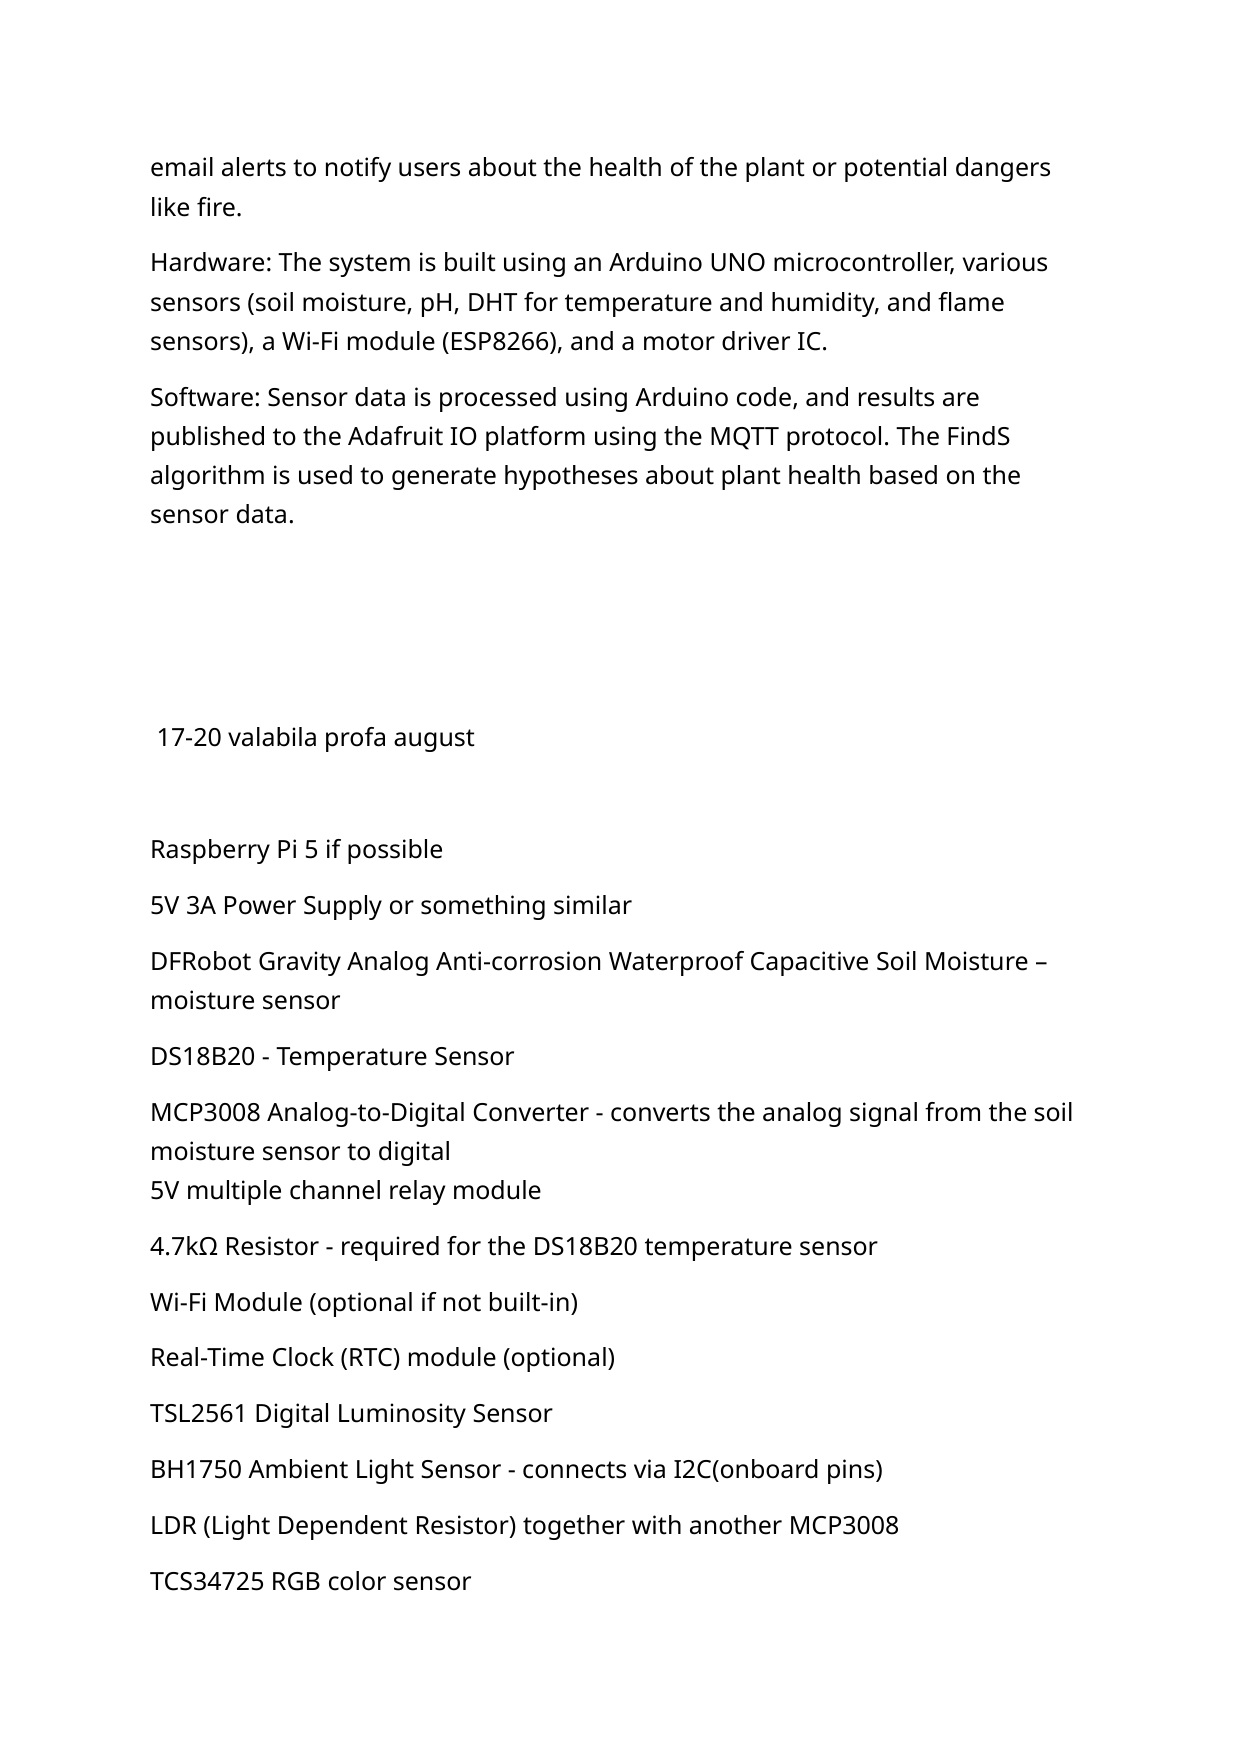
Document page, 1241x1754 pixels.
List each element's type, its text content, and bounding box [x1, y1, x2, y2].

text 17-20 valabila profa august [150, 720, 1090, 754]
text Hardware: The system is built using an Arduino UNO microcontroller, various sensors (soil moisture, pH, DHT for temperature and humidity, and flame sensors), a Wi-Fi module (ESP8266), and a motor driver IC. [150, 245, 1090, 357]
text DS18B20 - Temperature Sensor [150, 1038, 1090, 1072]
text 4.7kΩ Resistor - required for the DS18B20 temperature sensor [150, 1228, 1090, 1262]
text DFRobot Gravity Analog Anti-corrosion Waterproof Capacitive Soil Moisture – moisture sensor [150, 943, 1090, 1017]
text Real-Time Clock (RTC) module (optional) [150, 1340, 1090, 1374]
text BH1750 Ambient Light Sensor - connects via I2C(onboard pins) [150, 1452, 1090, 1486]
text Raspberry Pi 5 if possible [150, 832, 1090, 866]
text TCS34725 RGB color sensor [150, 1563, 1090, 1597]
text Wi-Fi Module (optional if not built-in) [150, 1284, 1090, 1318]
text Software: Sensor data is processed using Arduino code, and results are published to the Adafruit IO platform using the MQTT protocol. The FindS algorithm is used to generate hypotheses about plant health based on the sensor data. [150, 379, 1090, 531]
text LDR (Light Dependent Resistor) together with another MCP3008 [150, 1507, 1090, 1542]
text MCP3008 Analog-to-Digital Converter - converts the analog signal from the soil moisture sensor to digital 5V multiple channel relay module [150, 1094, 1090, 1207]
text TSL2561 Digital Luminosity Sensor [150, 1396, 1090, 1430]
text 5V 3A Power Supply or something similar [150, 887, 1090, 922]
